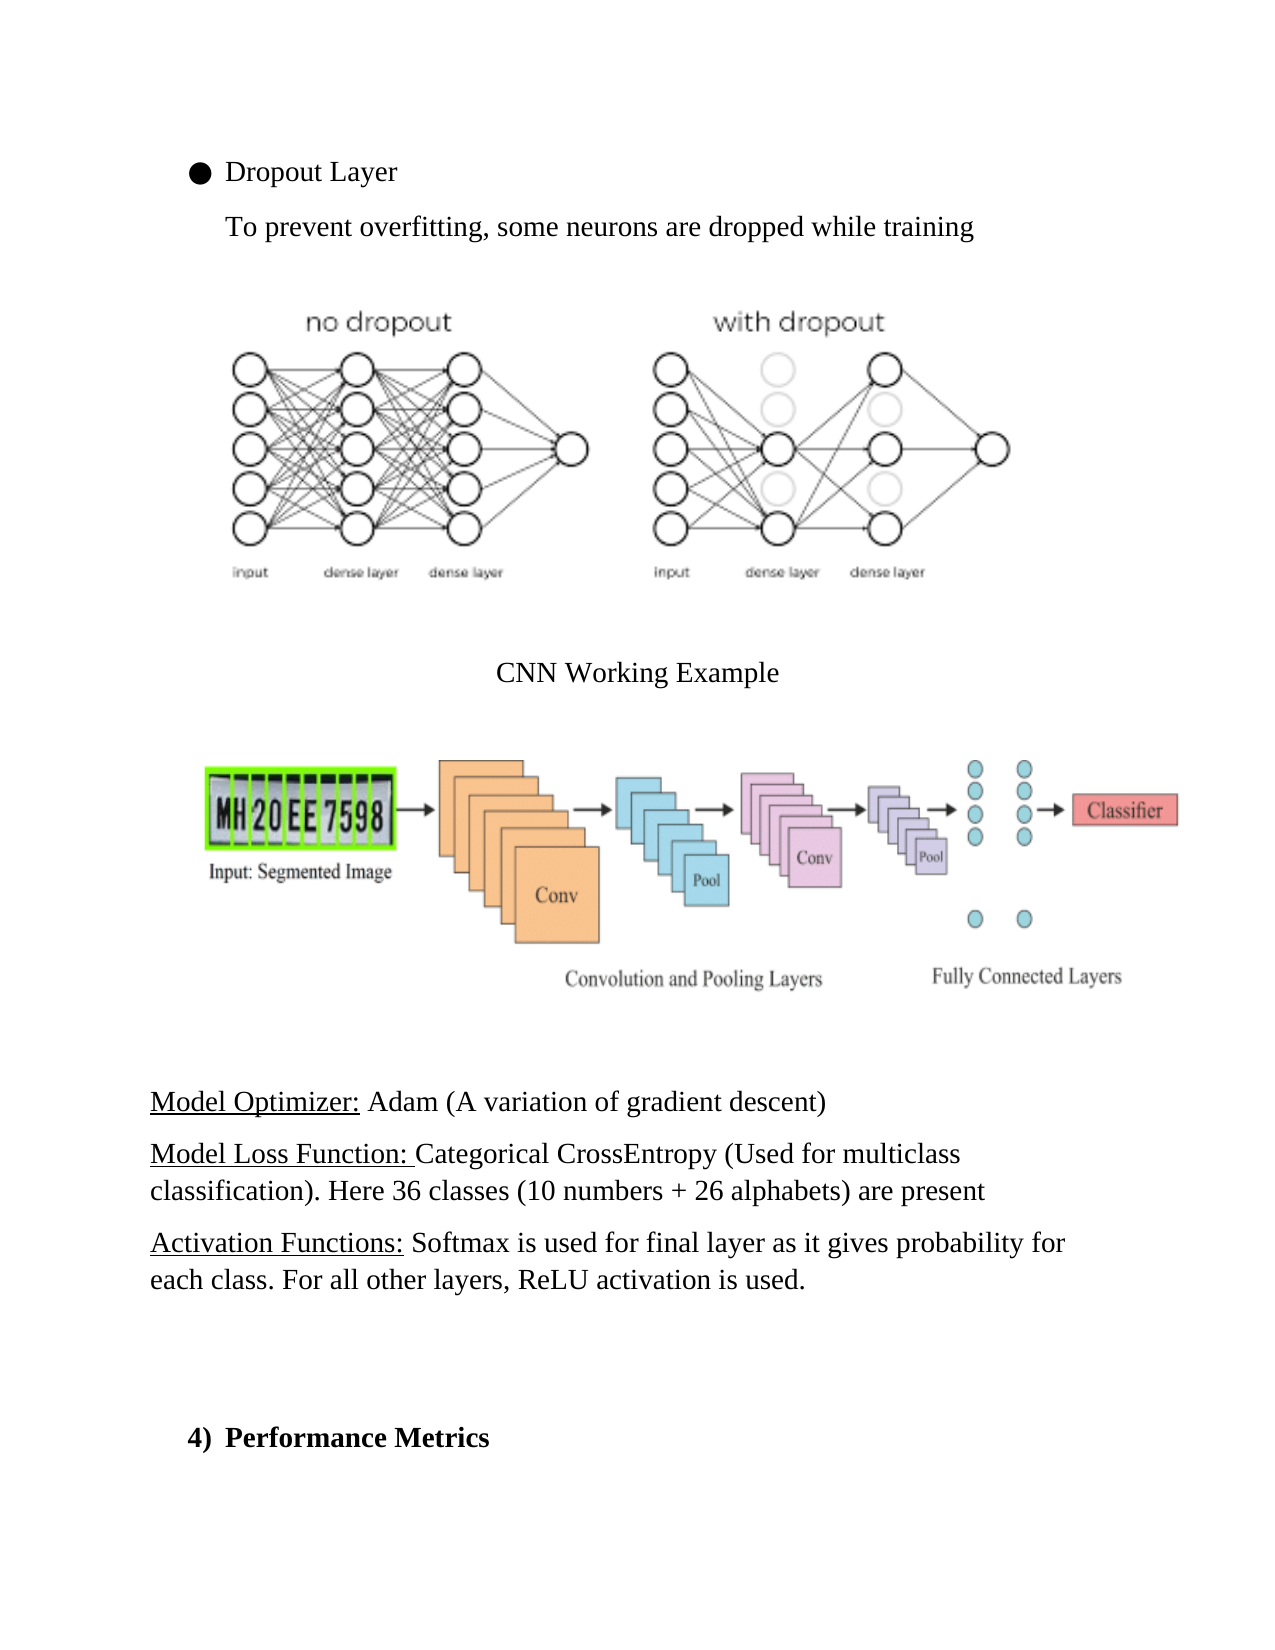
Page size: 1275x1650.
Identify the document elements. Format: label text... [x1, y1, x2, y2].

text Model Optimizer: Adam (A variation of gradient descent) [150, 1084, 1125, 1117]
list Performance Metrics [187, 1420, 1125, 1454]
text CNN Working Example [150, 655, 1125, 688]
picture [150, 760, 1188, 1013]
list Dropout Layer [187, 150, 1125, 190]
text Activation Functions: Softmax is used for final layer as it gives probability for each class. For all other layers, ReLU activation is used. [150, 1226, 1125, 1295]
picture [225, 309, 1015, 584]
text Model Loss Function: Categorical CrossEntropy (Used for multiclass classification). Here 36 classes (10 numbers + 26 alphabets) are present [150, 1137, 1125, 1206]
text To prevent overfitting, some neurons are dropped while training [225, 209, 1125, 243]
